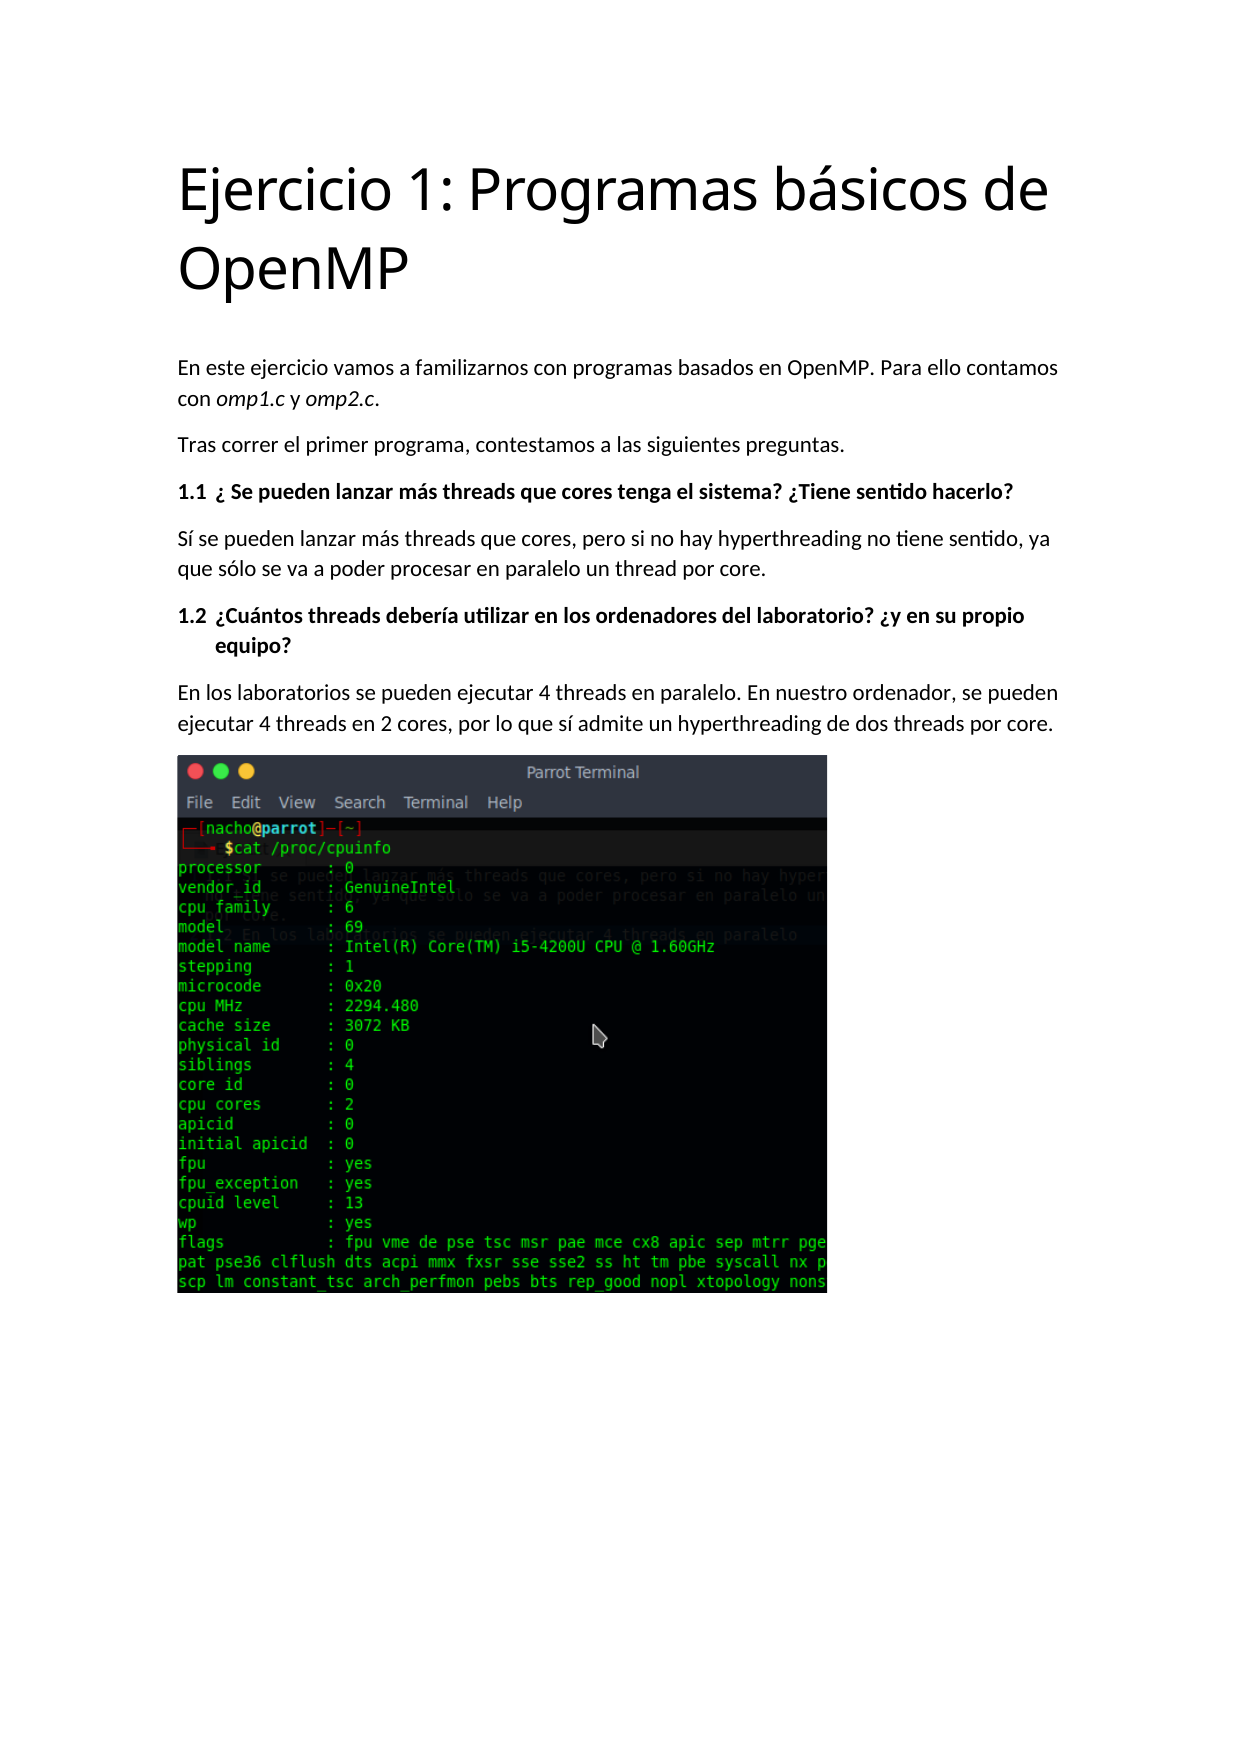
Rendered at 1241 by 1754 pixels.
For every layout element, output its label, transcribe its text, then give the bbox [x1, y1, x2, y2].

text En este ejercicio vamos a familizarnos con programas basados en OpenMP. Para ello contamos con omp1.c y omp2.c. [177, 353, 1063, 412]
list ¿Cuántos threads debería utilizar en los ordenadores del laboratorio? ¿y en su propio equipo? [177, 601, 1063, 659]
list ¿ Se pueden lanzar más threads que cores tenga el sistema? ¿Tiene sentido hacerlo? [177, 477, 1063, 505]
text En los laboratorios se pueden ejecutar 4 threads en paralelo. En nuestro ordenador, se pueden ejecutar 4 threads en 2 cores, por lo que sí admite un hyperthreading de dos threads por core. [177, 678, 1063, 737]
text Tras correr el primer programa, contestamos a las siguientes preguntas. [177, 431, 1063, 458]
text Sí se pueden lanzar más threads que cores, pero si no hay hyperthreading no tiene sentido, ya que sólo se va a poder procesar en paralelo un thread por core. [177, 524, 1063, 582]
title Ejercicio 1: Programas básicos de OpenMP [177, 148, 1063, 307]
picture [177, 755, 828, 1293]
